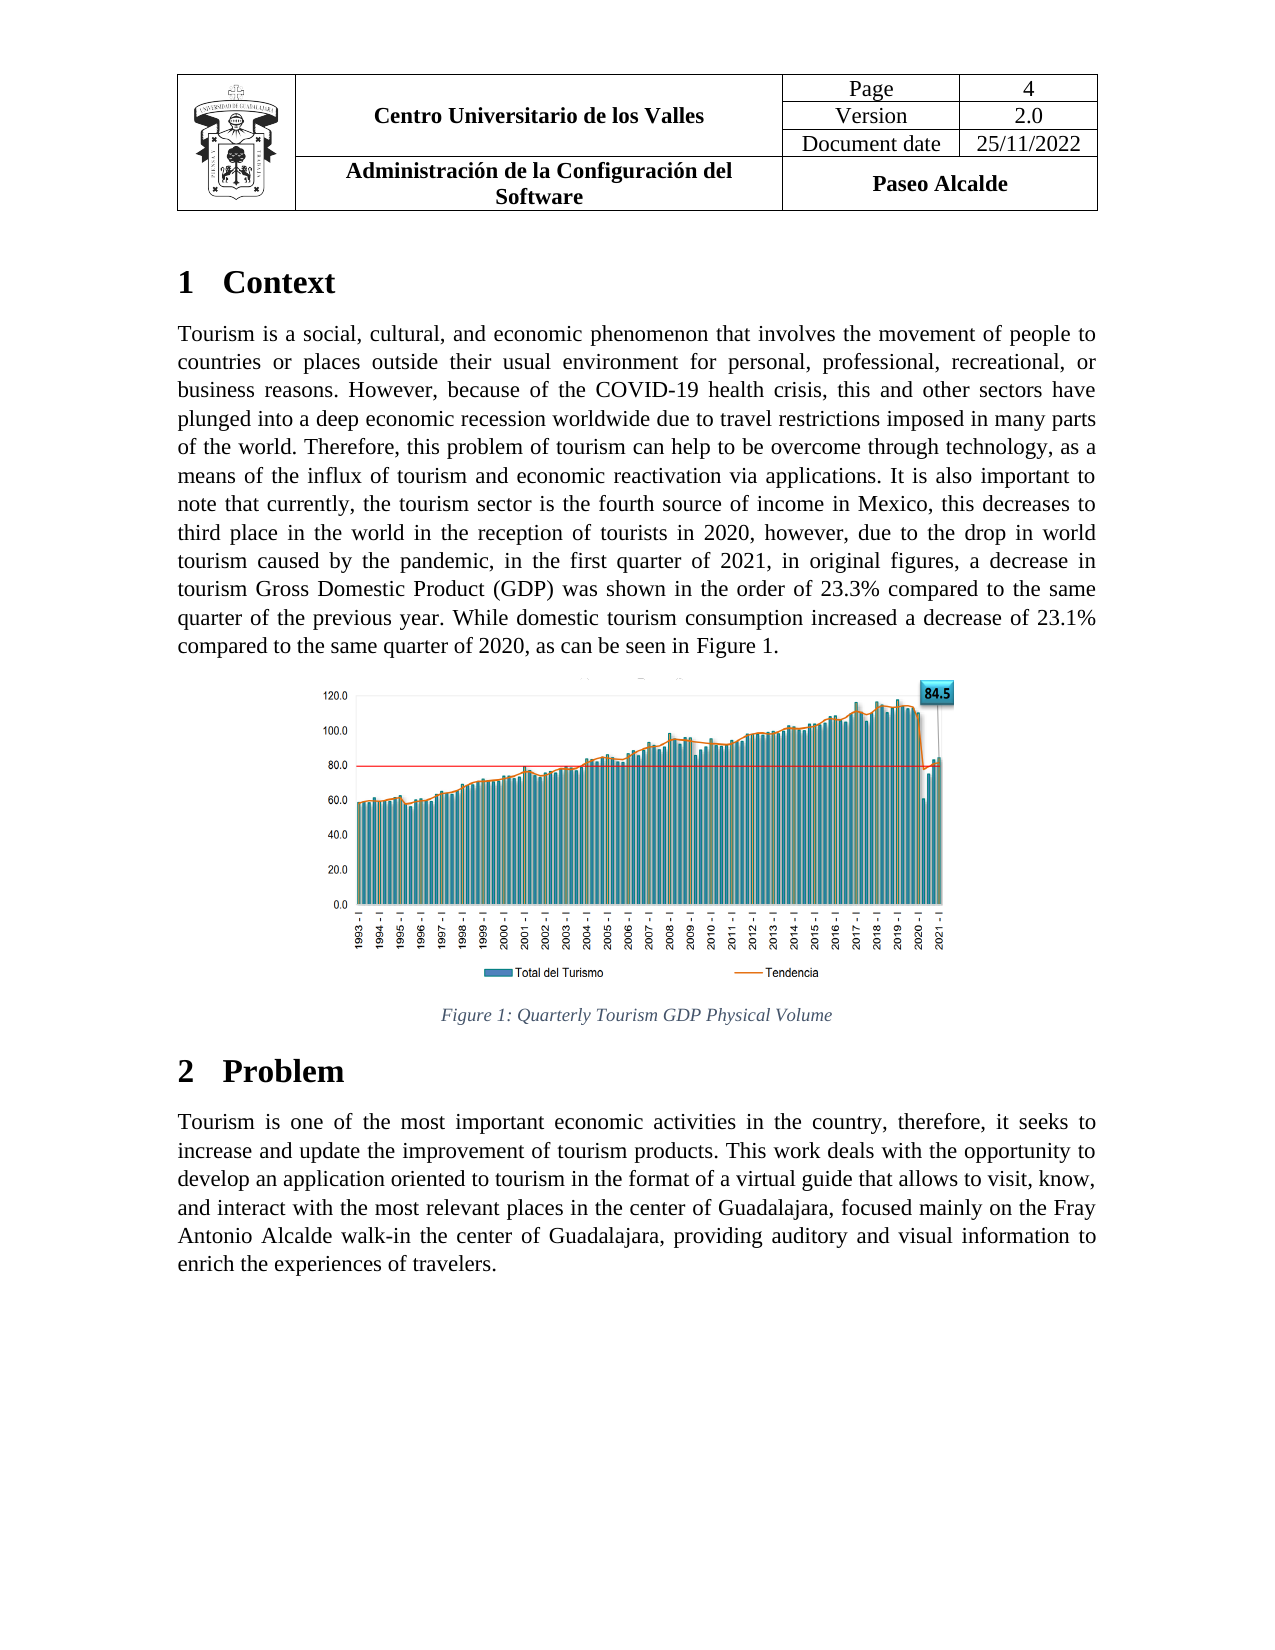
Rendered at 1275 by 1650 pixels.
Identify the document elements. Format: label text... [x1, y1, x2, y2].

picture [321, 677, 954, 986]
subtitle Problem [177, 1051, 1098, 1089]
subtitle Context [177, 262, 1098, 300]
text Figure 1: Quarterly Tourism GDP Physical Volume [177, 1004, 1098, 1026]
text Tourism is a social, cultural, and economic phenomenon that involves the movement of people to countries or places outside their usual environment for personal, professional, recreational, or business reasons. However, because of the COVID-19 health crisis, this and other sectors have plunged into a deep economic recession worldwide due to travel restrictions imposed in many parts of the world. Therefore, this problem of tourism can help to be overcome through technology, as a means of the influx of tourism and economic reactivation via applications. It is also important to note that currently, the tourism sector is the fourth source of income in Mexico, this decreases to third place in the world in the reception of tourists in 2020, however, due to the drop in world tourism caused by the pandemic, in the first quarter of 2021, in original figures, a decrease in tourism Gross Domestic Product (GDP) was shown in the order of 23.3% compared to the same quarter of the previous year. While domestic tourism consumption increased a decrease of 23.1% compared to the same quarter of 2020, as can be seen in Figure 1. [177, 319, 1098, 659]
text Tourism is one of the most important economic activities in the country, therefore, it seeks to increase and update the improvement of tourism products. This work deals with the opportunity to develop an application oriented to tourism in the format of a virtual guide that allows to visit, know, and interact with the most relevant places in the center of Guadalajara, focused mainly on the Fray Antonio Alcalde walk-in the center of Guadalajara, providing auditory and visual information to enrich the experiences of travelers. [177, 1108, 1098, 1277]
picture [188, 79, 285, 206]
